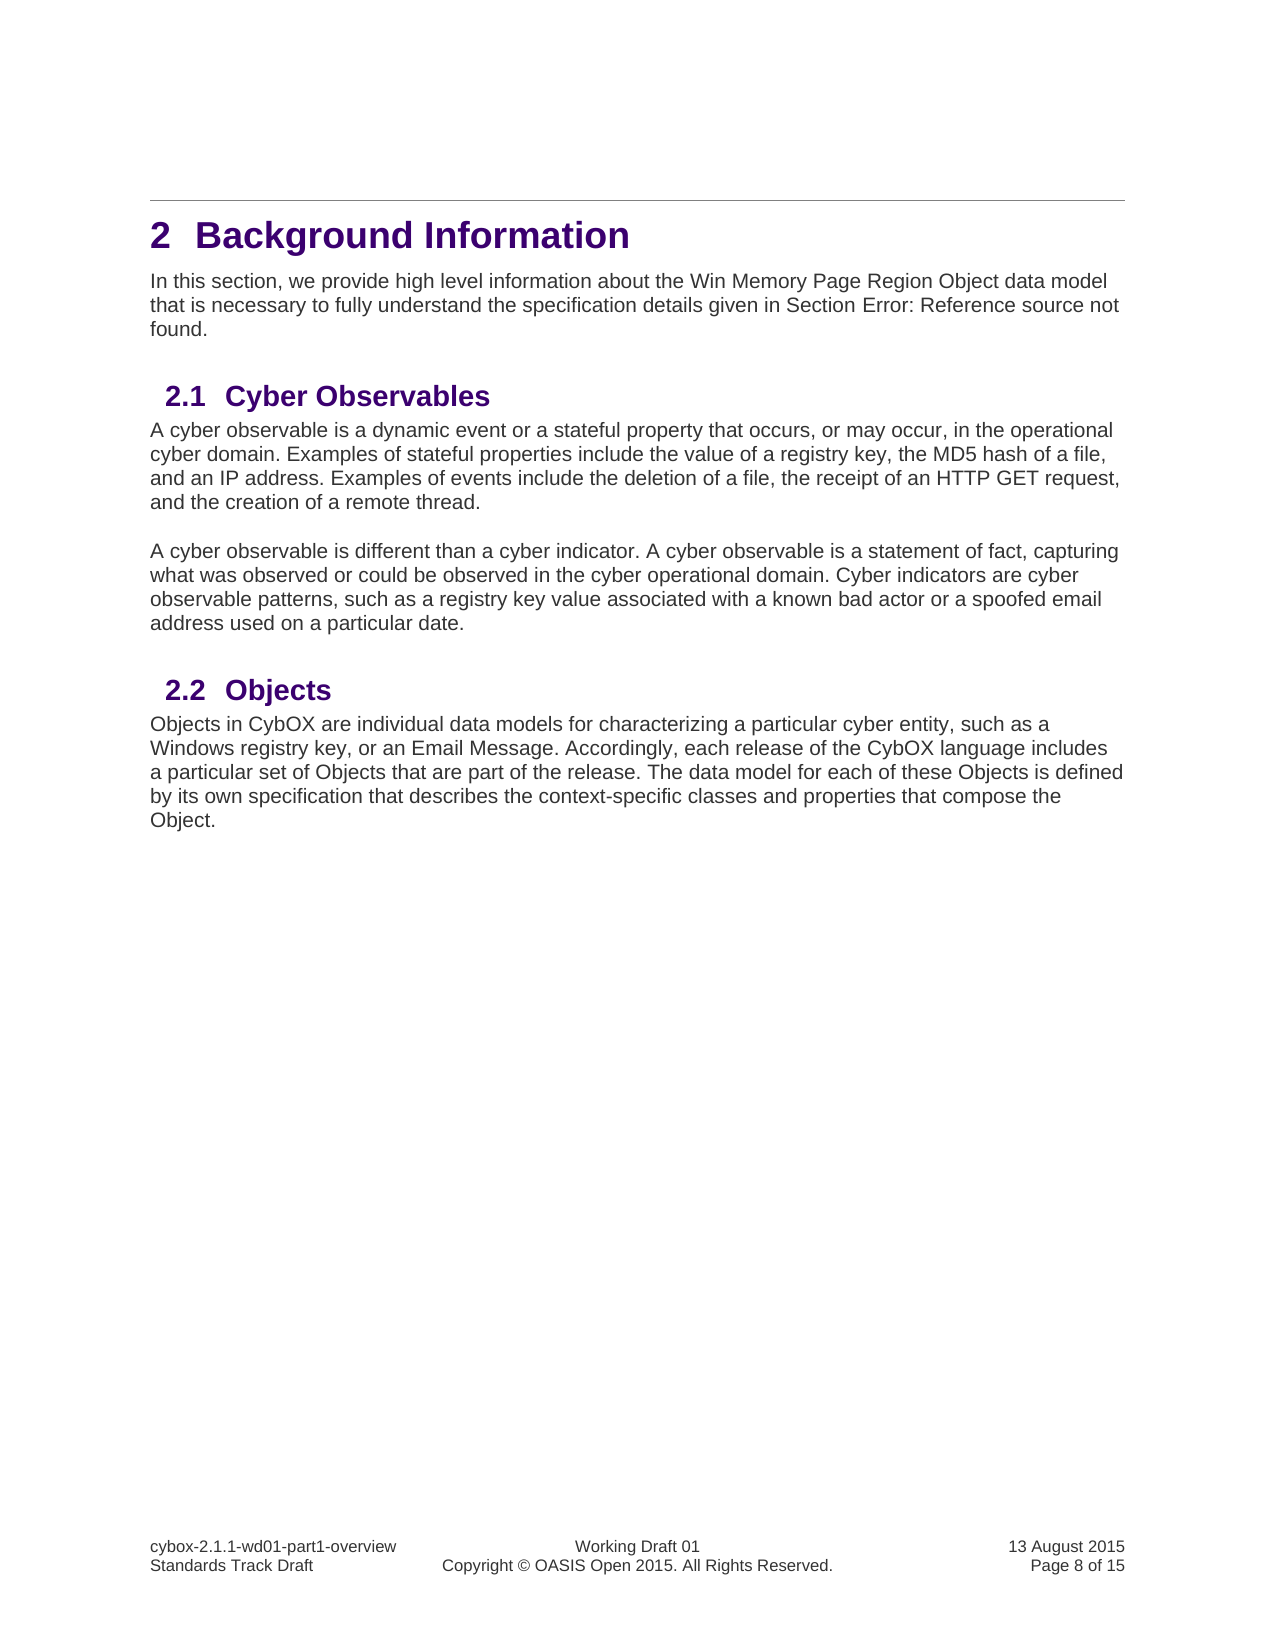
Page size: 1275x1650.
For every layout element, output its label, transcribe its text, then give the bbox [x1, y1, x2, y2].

subtitle Objects [165, 672, 1125, 706]
text A cyber observable is different than a cyber indicator. A cyber observable is a statement of fact, capturing what was observed or could be observed in the cyber operational domain. Cyber indicators are cyber observable patterns, such as a registry key value associated with a known bad actor or a spoofed email address used on a particular date. [150, 539, 1125, 635]
text Objects in CybOX are individual data models for characterizing a particular cyber entity, such as a Windows registry key, or an Email Message. Accordingly, each release of the CybOX language includes a particular set of Objects that are part of the release. The data model for each of these Objects is defined by its own specification that describes the context-specific classes and properties that compose the Object. [150, 712, 1125, 832]
subtitle Background Information [150, 201, 1125, 257]
text A cyber observable is a dynamic event or a stateful property that occurs, or may occur, in the operational cyber domain. Examples of stateful properties include the value of a registry key, the MD5 hash of a file, and an IP address. Examples of events include the deletion of a file, the receipt of an HTTP GET request, and the creation of a remote thread. [150, 418, 1125, 514]
subtitle Cyber Observables [165, 378, 1125, 412]
